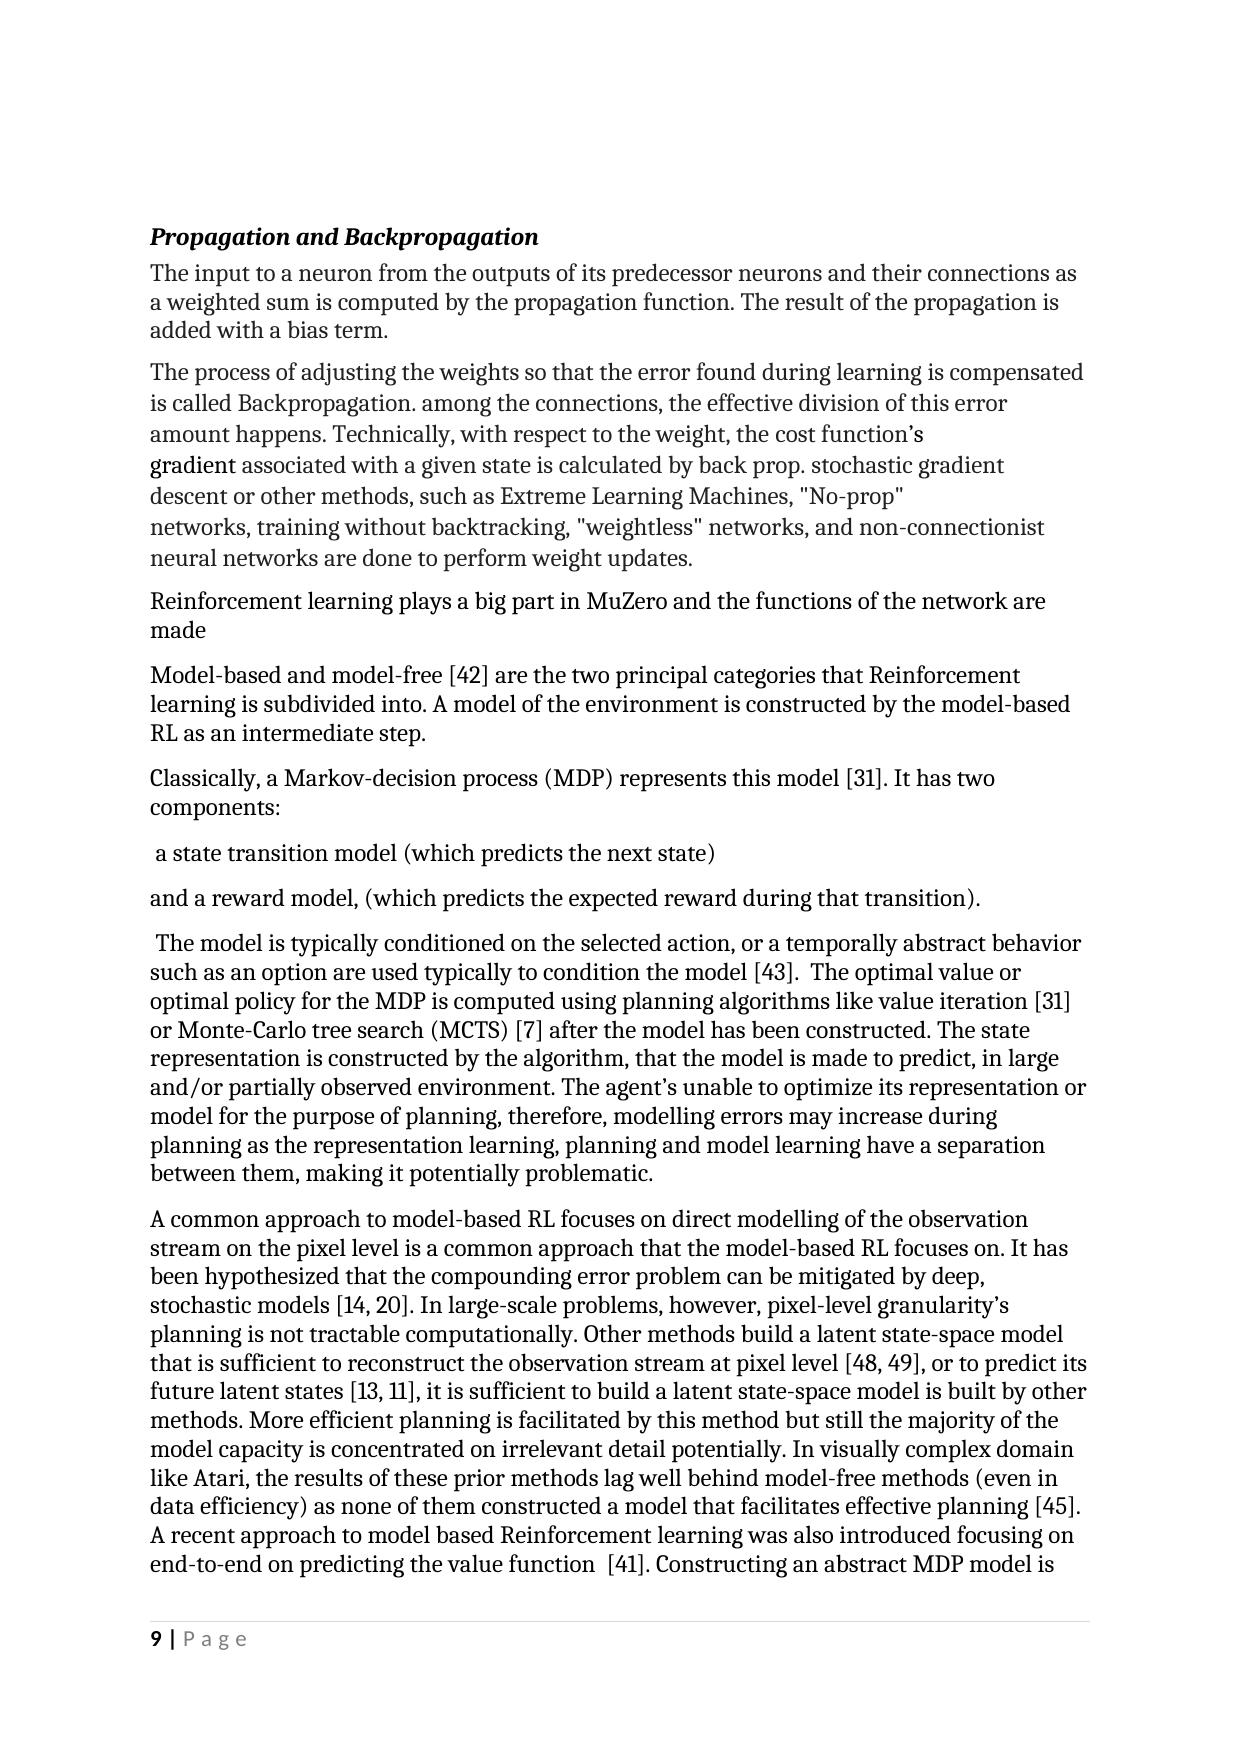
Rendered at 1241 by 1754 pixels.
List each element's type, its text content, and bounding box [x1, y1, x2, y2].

text Classically, a Markov-decision process (MDP) represents this model [31]. It has two components: [150, 764, 1090, 822]
subtitle Propagation and Backpropagation [150, 222, 1090, 251]
text and a reward model, (which predicts the expected reward during that transition). [150, 884, 1090, 913]
text a state transition model (which predicts the next state) [150, 838, 1090, 867]
text The model is typically conditioned on the selected action, or a temporally abstract behavior such as an option are used typically to condition the model [43]. The optimal value or optimal policy for the MDP is computed using planning algorithms like value iteration [31] or Monte-Carlo tree search (MCTS) [7] after the model has been constructed. The state representation is constructed by the algorithm, that the model is made to predict, in large and/or partially observed environment. The agent’s unable to optimize its representation or model for the purpose of planning, therefore, modelling errors may increase during planning as the representation learning, planning and model learning have a separation between them, making it potentially problematic. [150, 929, 1090, 1188]
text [150, 1205, 1090, 1578]
text Reinforcement learning plays a big part in MuZero and the functions of the network are made [150, 587, 1090, 645]
text The process of adjusting the weights so that the error found during learning is compensated is called Backpropagation. among the connections, the effective division of this error amount happens. Technically, with respect to the weight, the cost function’s gradient associated with a given state is calculated by back prop. stochastic gradient descent or other methods, such as Extreme Learning Machines, "No-prop" networks, training without backtracking, "weightless" networks, and non-connectionist neural networks are done to perform weight updates. [150, 357, 1090, 572]
text Model-based and model-free [42] are the two principal categories that Reinforcement learning is subdivided into. A model of the environment is constructed by the model-based RL as an intermediate step. [150, 661, 1090, 748]
subtitle The input to a neuron from the outputs of its predecessor neurons and their connections as a weighted sum is computed by the propagation function. The result of the propagation is added with a bias term. [150, 259, 1090, 345]
